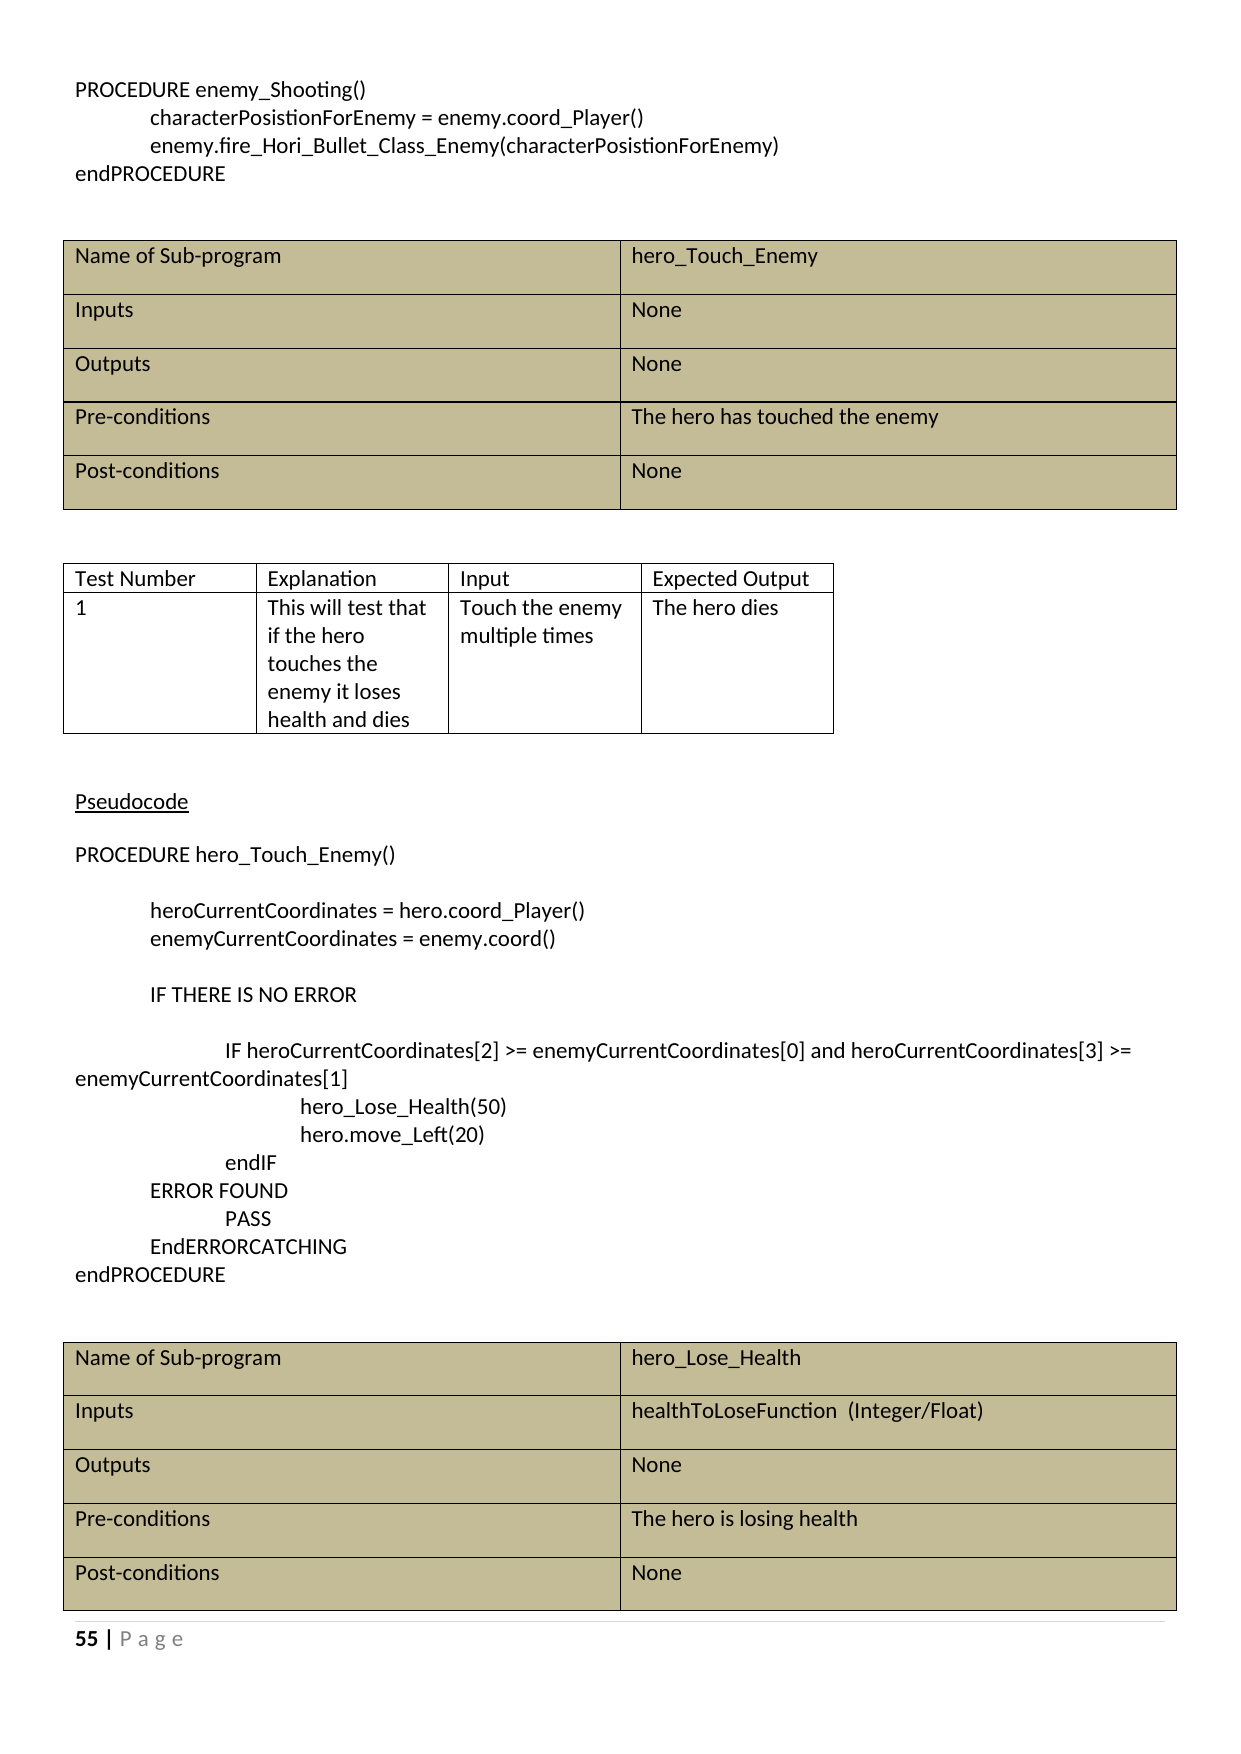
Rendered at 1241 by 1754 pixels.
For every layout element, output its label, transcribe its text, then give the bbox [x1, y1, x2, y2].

text enemyCurrentCoordinates = enemy.coord() [75, 924, 1165, 952]
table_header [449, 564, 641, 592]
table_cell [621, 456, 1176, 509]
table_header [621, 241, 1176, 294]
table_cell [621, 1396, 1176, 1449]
text heroCurrentCoordinates = hero.coord_Player() [75, 896, 1165, 924]
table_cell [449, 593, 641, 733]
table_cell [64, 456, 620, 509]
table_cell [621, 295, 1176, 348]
text endIF [75, 1148, 1165, 1176]
text IF THERE IS NO ERROR [75, 980, 1165, 1008]
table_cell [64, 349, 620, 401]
text PASS [75, 1204, 1165, 1232]
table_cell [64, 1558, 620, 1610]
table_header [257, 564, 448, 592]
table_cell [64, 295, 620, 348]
text EndERRORCATCHING [75, 1232, 1165, 1261]
text hero.move_Left(20) [75, 1120, 1165, 1148]
text IF heroCurrentCoordinates[2] >= enemyCurrentCoordinates[0] and heroCurrentCoordinates[3] >= enemyCurrentCoordinates[1] [75, 1036, 1165, 1092]
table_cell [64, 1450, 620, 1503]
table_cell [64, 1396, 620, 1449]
text ERROR FOUND [75, 1176, 1165, 1204]
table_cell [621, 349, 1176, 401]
text PROCEDURE hero_Touch_Enemy() [75, 840, 1165, 868]
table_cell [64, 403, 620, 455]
text endPROCEDURE [75, 1261, 1165, 1288]
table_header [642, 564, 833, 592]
text PROCEDURE enemy_Shooting() [75, 75, 1165, 103]
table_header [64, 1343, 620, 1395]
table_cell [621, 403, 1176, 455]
text endPROCEDURE [75, 159, 1165, 187]
text hero_Lose_Health(50) [75, 1092, 1165, 1120]
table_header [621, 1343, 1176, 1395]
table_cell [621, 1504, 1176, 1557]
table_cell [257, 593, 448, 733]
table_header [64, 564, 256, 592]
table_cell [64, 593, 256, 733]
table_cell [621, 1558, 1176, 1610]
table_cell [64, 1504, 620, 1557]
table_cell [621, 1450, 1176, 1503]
text characterPosistionForEnemy = enemy.coord_Player() [75, 103, 1165, 131]
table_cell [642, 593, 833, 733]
text enemy.fire_Hori_Bullet_Class_Enemy(characterPosistionForEnemy) [75, 131, 1165, 159]
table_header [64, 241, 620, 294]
text Pseudocode [75, 787, 1165, 815]
